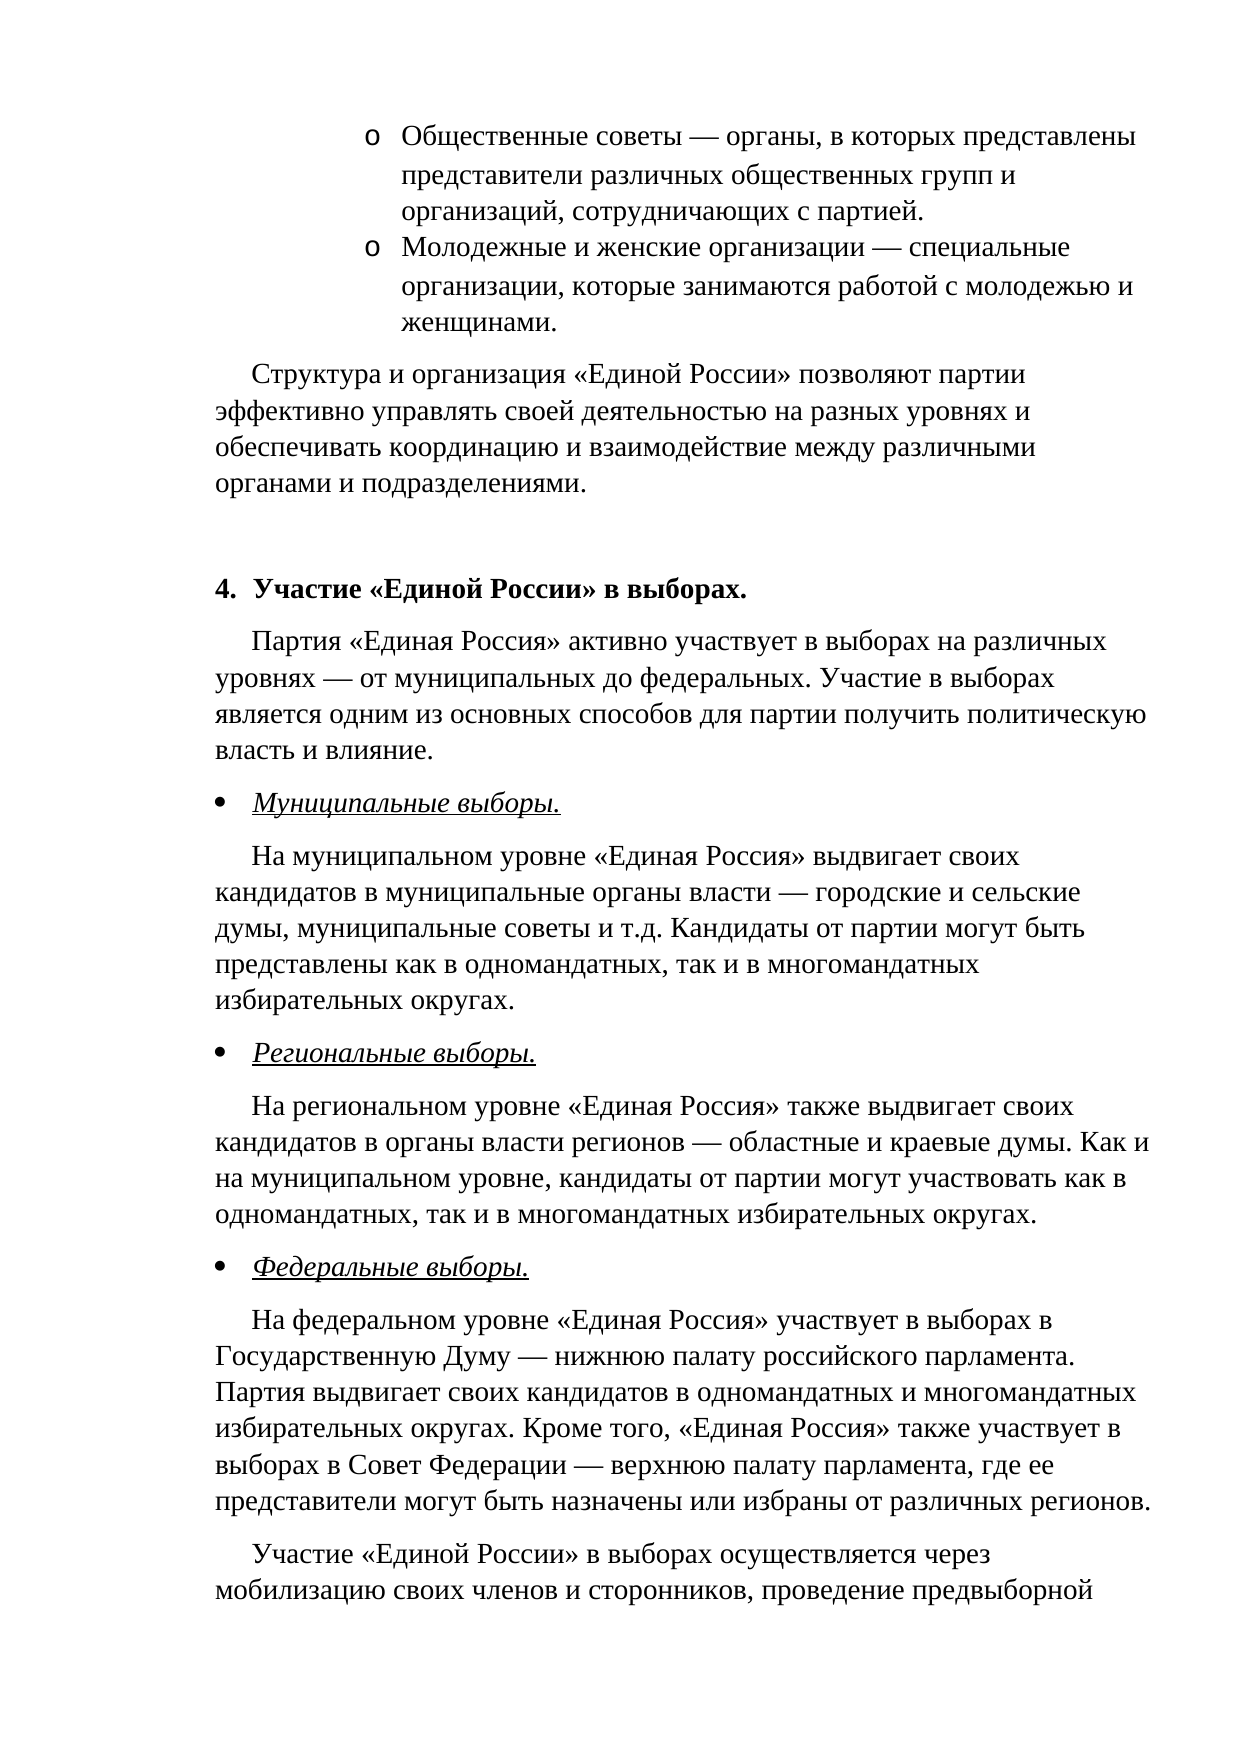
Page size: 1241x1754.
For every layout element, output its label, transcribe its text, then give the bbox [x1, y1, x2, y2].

text На региональном уровне «Единая Россия» также выдвигает своих кандидатов в органы власти регионов — областные и краевые думы. Как и на муниципальном уровне, кандидаты от партии могут участвовать как в одномандатных, так и в многомандатных избирательных округах. [215, 1088, 1152, 1230]
list Федеральные выборы. [215, 1249, 1152, 1283]
list Муниципальные выборы. [215, 785, 1152, 818]
list Региональные выборы. [215, 1035, 1152, 1069]
text На муниципальном уровне «Единая Россия» выдвигает своих кандидатов в муниципальные органы власти — городские и сельские думы, муниципальные советы и т.д. Кандидаты от партии могут быть представлены как в одномандатных, так и в многомандатных избирательных округах. [215, 838, 1152, 1016]
text Структура и организация «Единой России» позволяют партии эффективно управлять своей деятельностью на разных уровнях и обеспечивать координацию и взаимодействие между различными органами и подразделениями. [215, 357, 1152, 499]
list Участие «Единой России» в выборах. [215, 571, 1152, 604]
text На федеральном уровне «Единая Россия» участвует в выборах в Государственную Думу — нижнюю палату российского парламента. Партия выдвигает своих кандидатов в одномандатных и многомандатных избирательных округах. Кроме того, «Единая Россия» также участвует в выборах в Совет Федерации — верхнюю палату парламента, где ее представители могут быть назначены или избраны от различных регионов. [215, 1302, 1152, 1516]
list Молодежные и женские организации — специальные организации, которые занимаются работой с молодежью и женщинами. [363, 229, 1152, 337]
text Партия «Единая Россия» активно участвует в выборах на различных уровнях — от муниципальных до федеральных. Участие в выборах является одним из основных способов для партии получить политическую власть и влияние. [215, 623, 1152, 766]
list Общественные советы — органы, в которых представлены представители различных общественных групп и организаций, сотрудничающих с партией. [363, 118, 1152, 226]
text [215, 1536, 1152, 1605]
